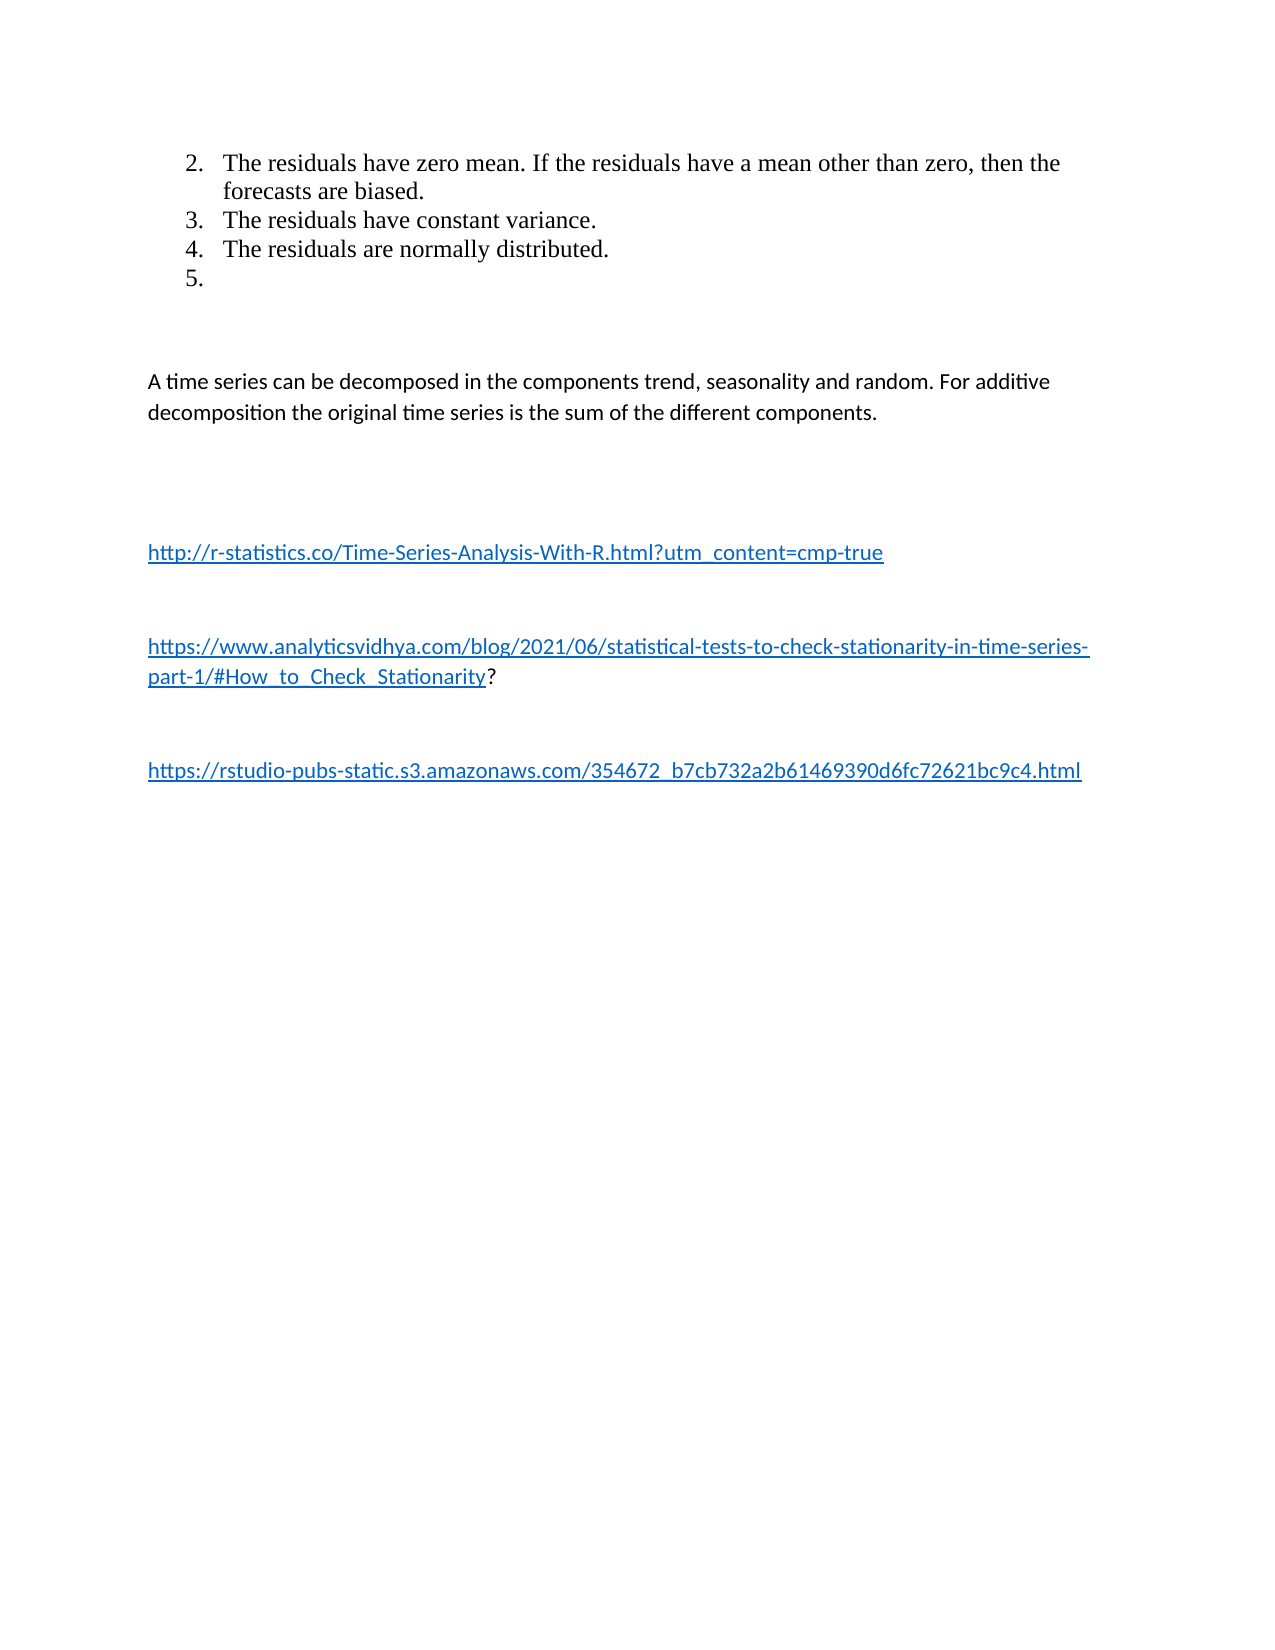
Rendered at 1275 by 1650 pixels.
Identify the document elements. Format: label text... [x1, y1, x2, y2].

text https://rstudio-pubs-static.s3.amazonaws.com/354672_b7cb732a2b61469390d6fc72621bc9c4.html [148, 756, 1127, 784]
text http://r-statistics.co/Time-Series-Analysis-With-R.html?utm_content=cmp-true [148, 538, 1127, 566]
list The residuals are normally distributed. [185, 234, 1127, 263]
list The residuals have zero mean. If the residuals have a mean other than zero, then the forecasts are biased. [185, 148, 1127, 205]
text https://www.analyticsvidhya.com/blog/2021/06/statistical-tests-to-check-stationarity-in-time-series-part-1/#How_to_Check_Stationarity? [148, 632, 1127, 690]
list The residuals have constant variance. [185, 205, 1127, 234]
